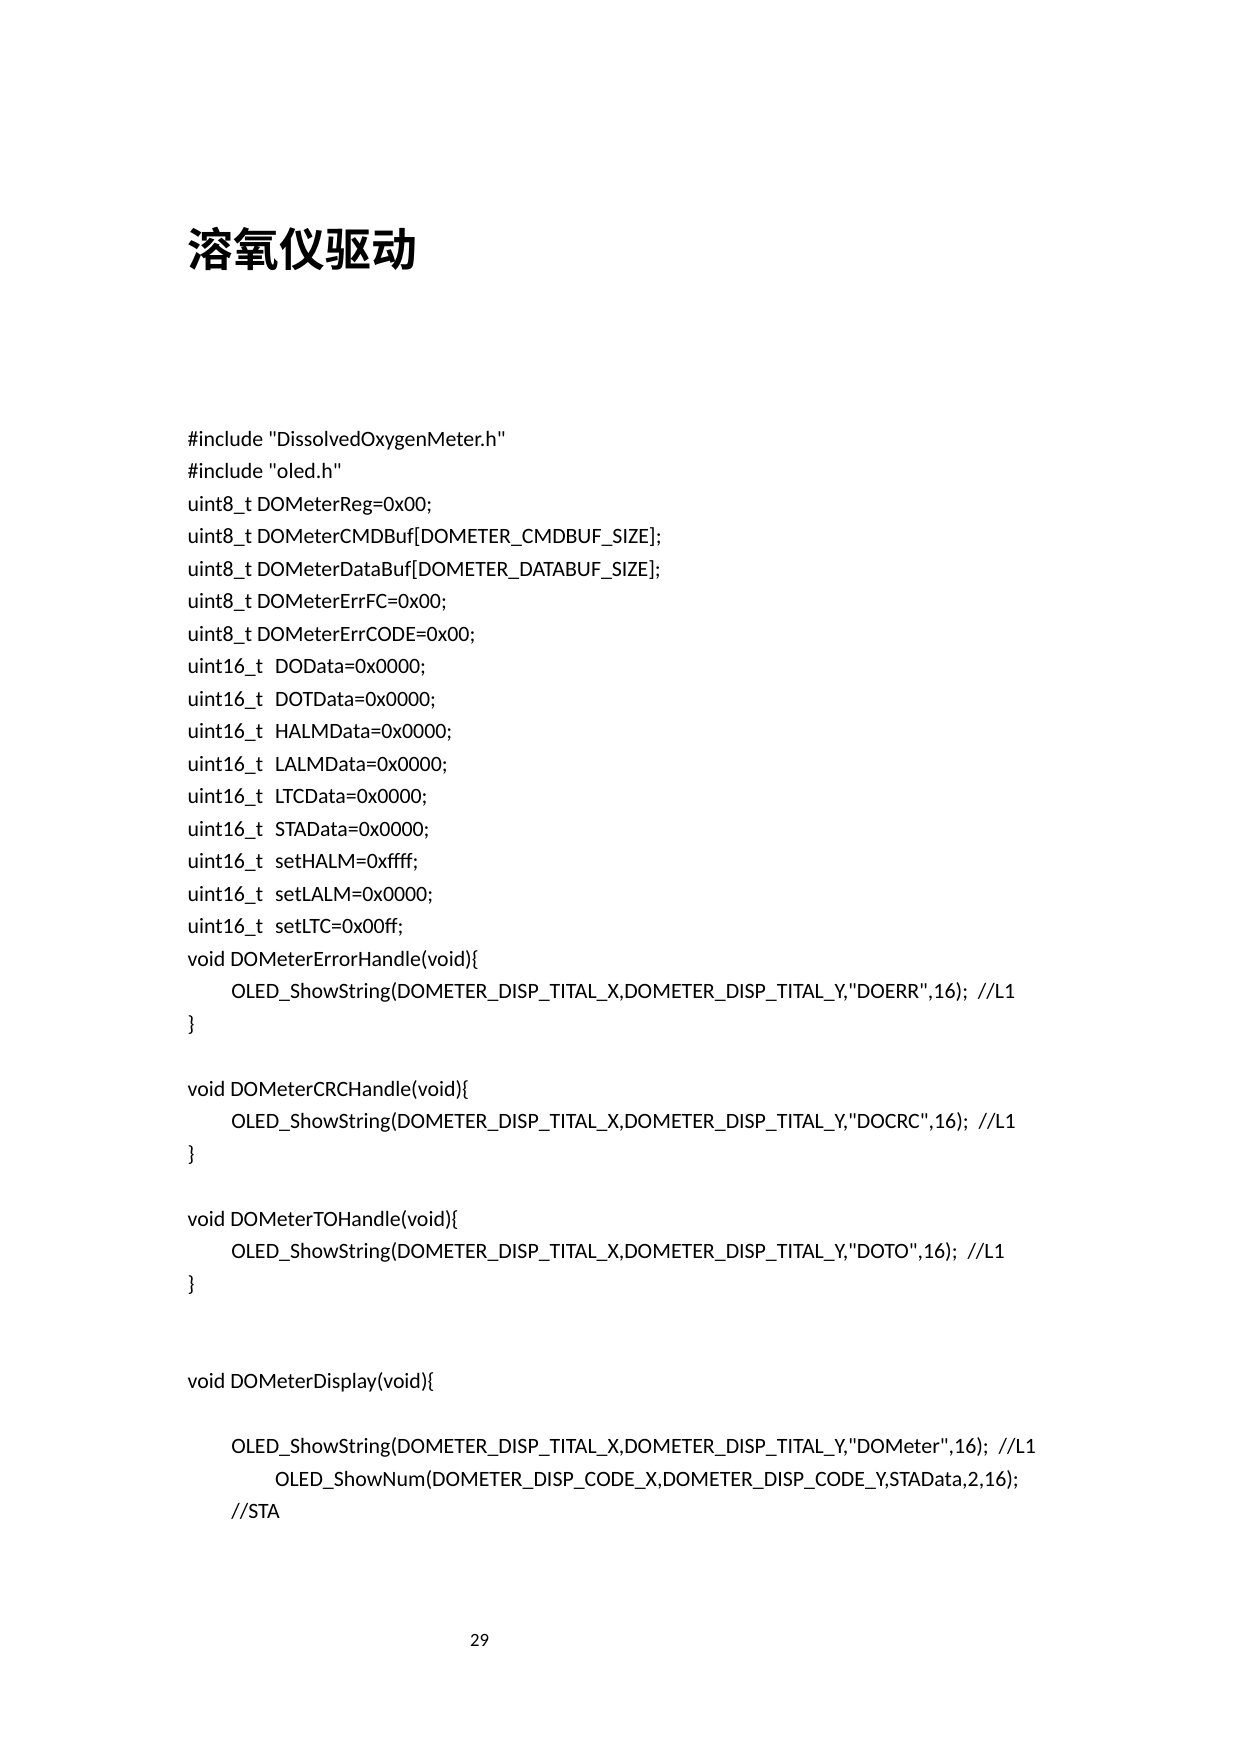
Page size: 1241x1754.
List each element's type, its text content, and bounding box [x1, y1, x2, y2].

text void DOMeterTOHandle(void){ [187, 1202, 1053, 1234]
text uint8_t DOMeterReg=0x00; [187, 487, 1053, 519]
text } [187, 1007, 1053, 1039]
text OLED_ShowString(DOMETER_DISP_TITAL_X,DOMETER_DISP_TITAL_Y,"DOMeter",16); //L1 [187, 1397, 1053, 1462]
text uint8_t DOMeterErrFC=0x00; [187, 584, 1053, 617]
text uint16_t LTCData=0x0000; [187, 779, 1053, 812]
text #include "oled.h" [187, 454, 1053, 487]
text uint8_t DOMeterCMDBuf[DOMETER_CMDBUF_SIZE]; [187, 519, 1053, 552]
text void DOMeterDisplay(void){ [187, 1364, 1053, 1397]
subtitle 溶氧仪驱动 [187, 197, 1053, 295]
text OLED_ShowString(DOMETER_DISP_TITAL_X,DOMETER_DISP_TITAL_Y,"DOERR",16); //L1 [187, 974, 1053, 1007]
text OLED_ShowString(DOMETER_DISP_TITAL_X,DOMETER_DISP_TITAL_Y,"DOTO",16); //L1 [187, 1234, 1053, 1267]
text uint16_t setLTC=0x00ff; [187, 909, 1053, 942]
text } [187, 1137, 1053, 1169]
text uint16_t setLALM=0x0000; [187, 877, 1053, 909]
text uint16_t STAData=0x0000; [187, 812, 1053, 844]
text uint8_t DOMeterDataBuf[DOMETER_DATABUF_SIZE]; [187, 552, 1053, 584]
text uint16_t LALMData=0x0000; [187, 747, 1053, 779]
text OLED_ShowNum(DOMETER_DISP_CODE_X,DOMETER_DISP_CODE_Y,STAData,2,16); //STA [187, 1462, 1053, 1527]
text uint16_t DOTData=0x0000; [187, 682, 1053, 714]
text uint16_t setHALM=0xffff; [187, 844, 1053, 877]
text void DOMeterErrorHandle(void){ [187, 942, 1053, 974]
text } [187, 1267, 1053, 1299]
text #include "DissolvedOxygenMeter.h" [187, 422, 1053, 454]
text uint16_t HALMData=0x0000; [187, 714, 1053, 747]
text uint8_t DOMeterErrCODE=0x00; [187, 617, 1053, 649]
text OLED_ShowString(DOMETER_DISP_TITAL_X,DOMETER_DISP_TITAL_Y,"DOCRC",16); //L1 [187, 1104, 1053, 1137]
text void DOMeterCRCHandle(void){ [187, 1072, 1053, 1104]
text uint16_t DOData=0x0000; [187, 649, 1053, 682]
